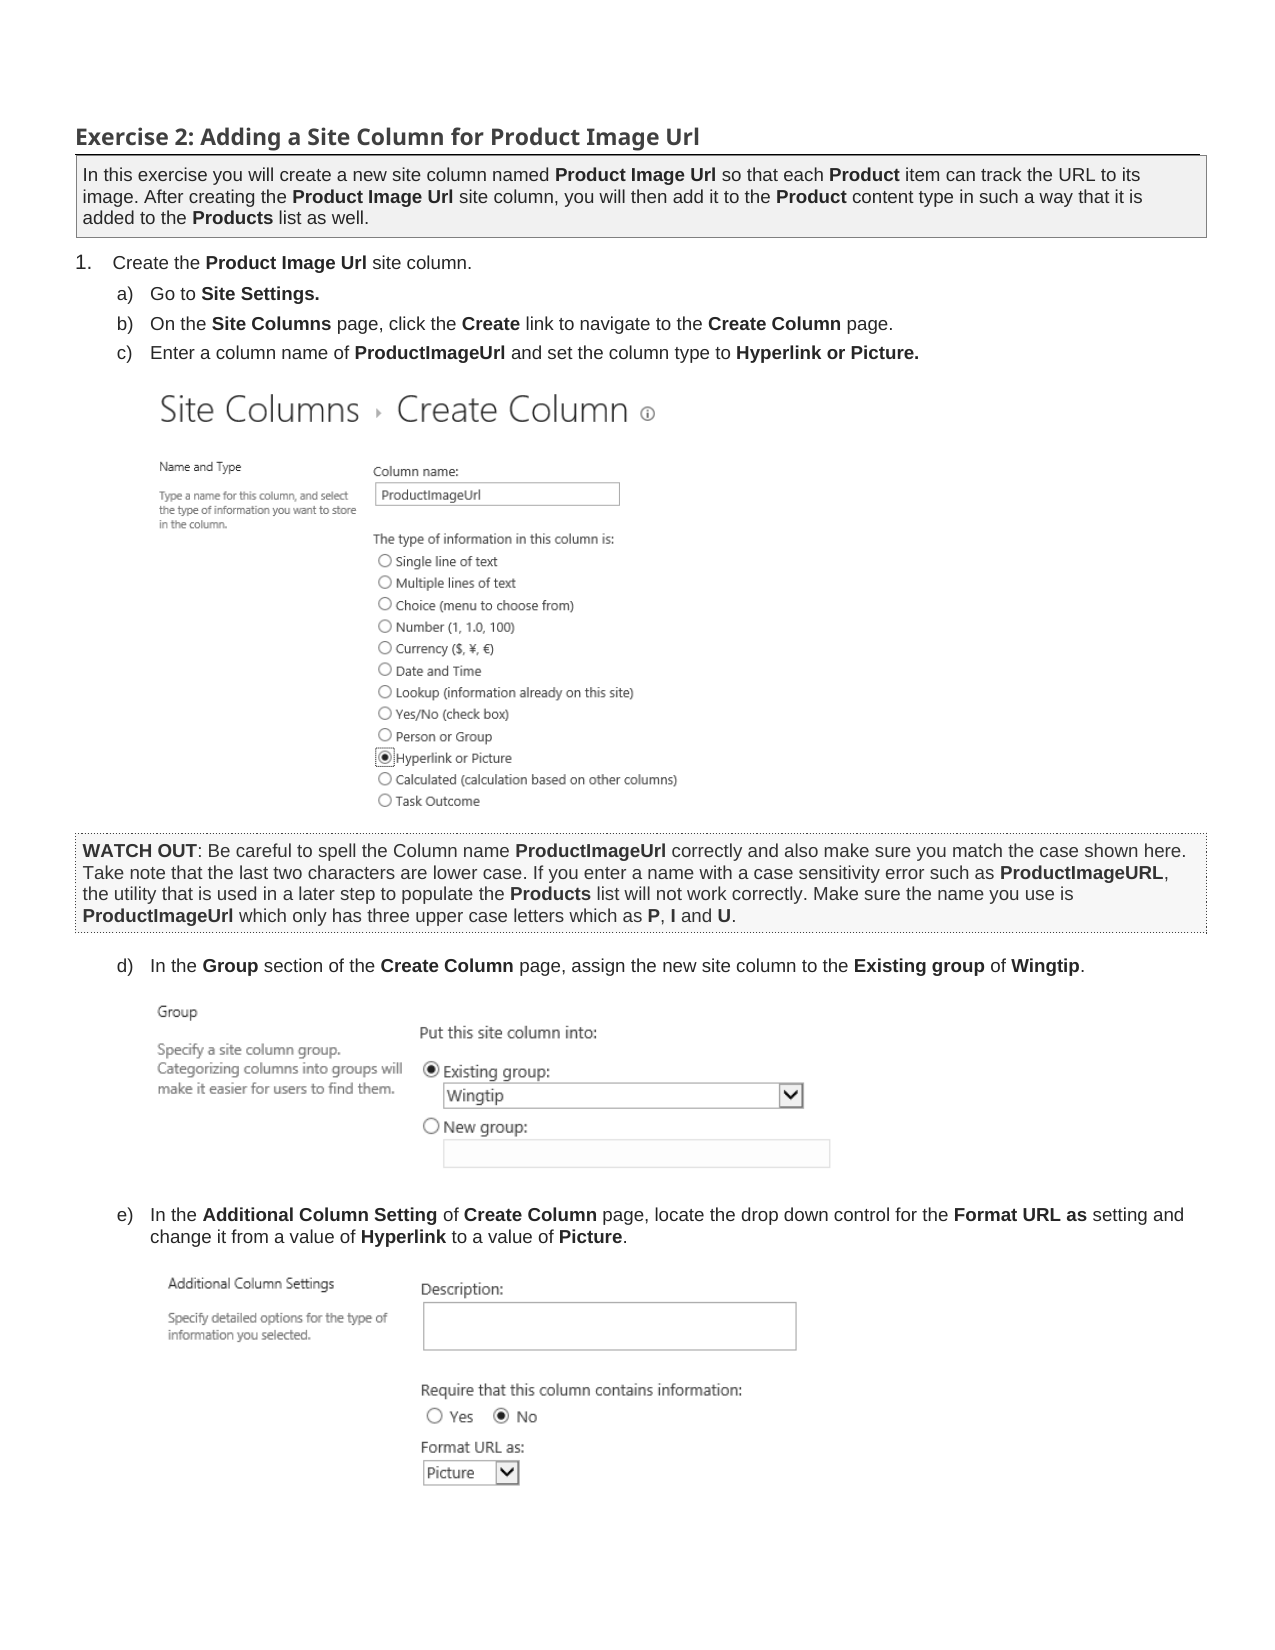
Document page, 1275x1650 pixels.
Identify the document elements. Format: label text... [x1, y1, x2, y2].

picture [150, 385, 706, 811]
text In this exercise you will create a new site column named Product Image Url so that each Product item can track the URL to its image. After creating the Product Image Url site column, you will then add it to the Product content type in such a way that it is added to the Products list as well. [77, 156, 1206, 237]
picture [150, 997, 843, 1182]
text Enter a column name of ProductImageUrl and set the column type to Hyperlink or Picture. [117, 342, 1200, 364]
subtitle Exercise 2: Adding a Site Column for Product Image Url [75, 121, 1200, 154]
picture [150, 1268, 827, 1493]
text On the Site Columns page, click the Create link to navigate to the Create Column page. [117, 312, 1200, 334]
text In the Group section of the Create Column page, assign the new site column to the Existing group of Wingtip. [117, 954, 1200, 976]
list Create the Product Image Url site column. [75, 250, 1200, 274]
list Go to Site Settings. [117, 282, 1200, 304]
text WATCH OUT: Be careful to spell the Column name ProductImageUrl correctly and also make sure you match the case shown here. Take note that the last two characters are lower case. If you enter a name with a case sensitivity error such as ProductImageURL, the utility that is used in a later step to populate the Products list will not work correctly. Make sure the name you use is ProductImageUrl which only has three upper case letters which as P, I and U. [75, 833, 1207, 933]
text In the Additional Column Setting of Create Column page, locate the drop down control for the Format URL as setting and change it from a value of Hyperlink to a value of Picture. [117, 1204, 1200, 1247]
